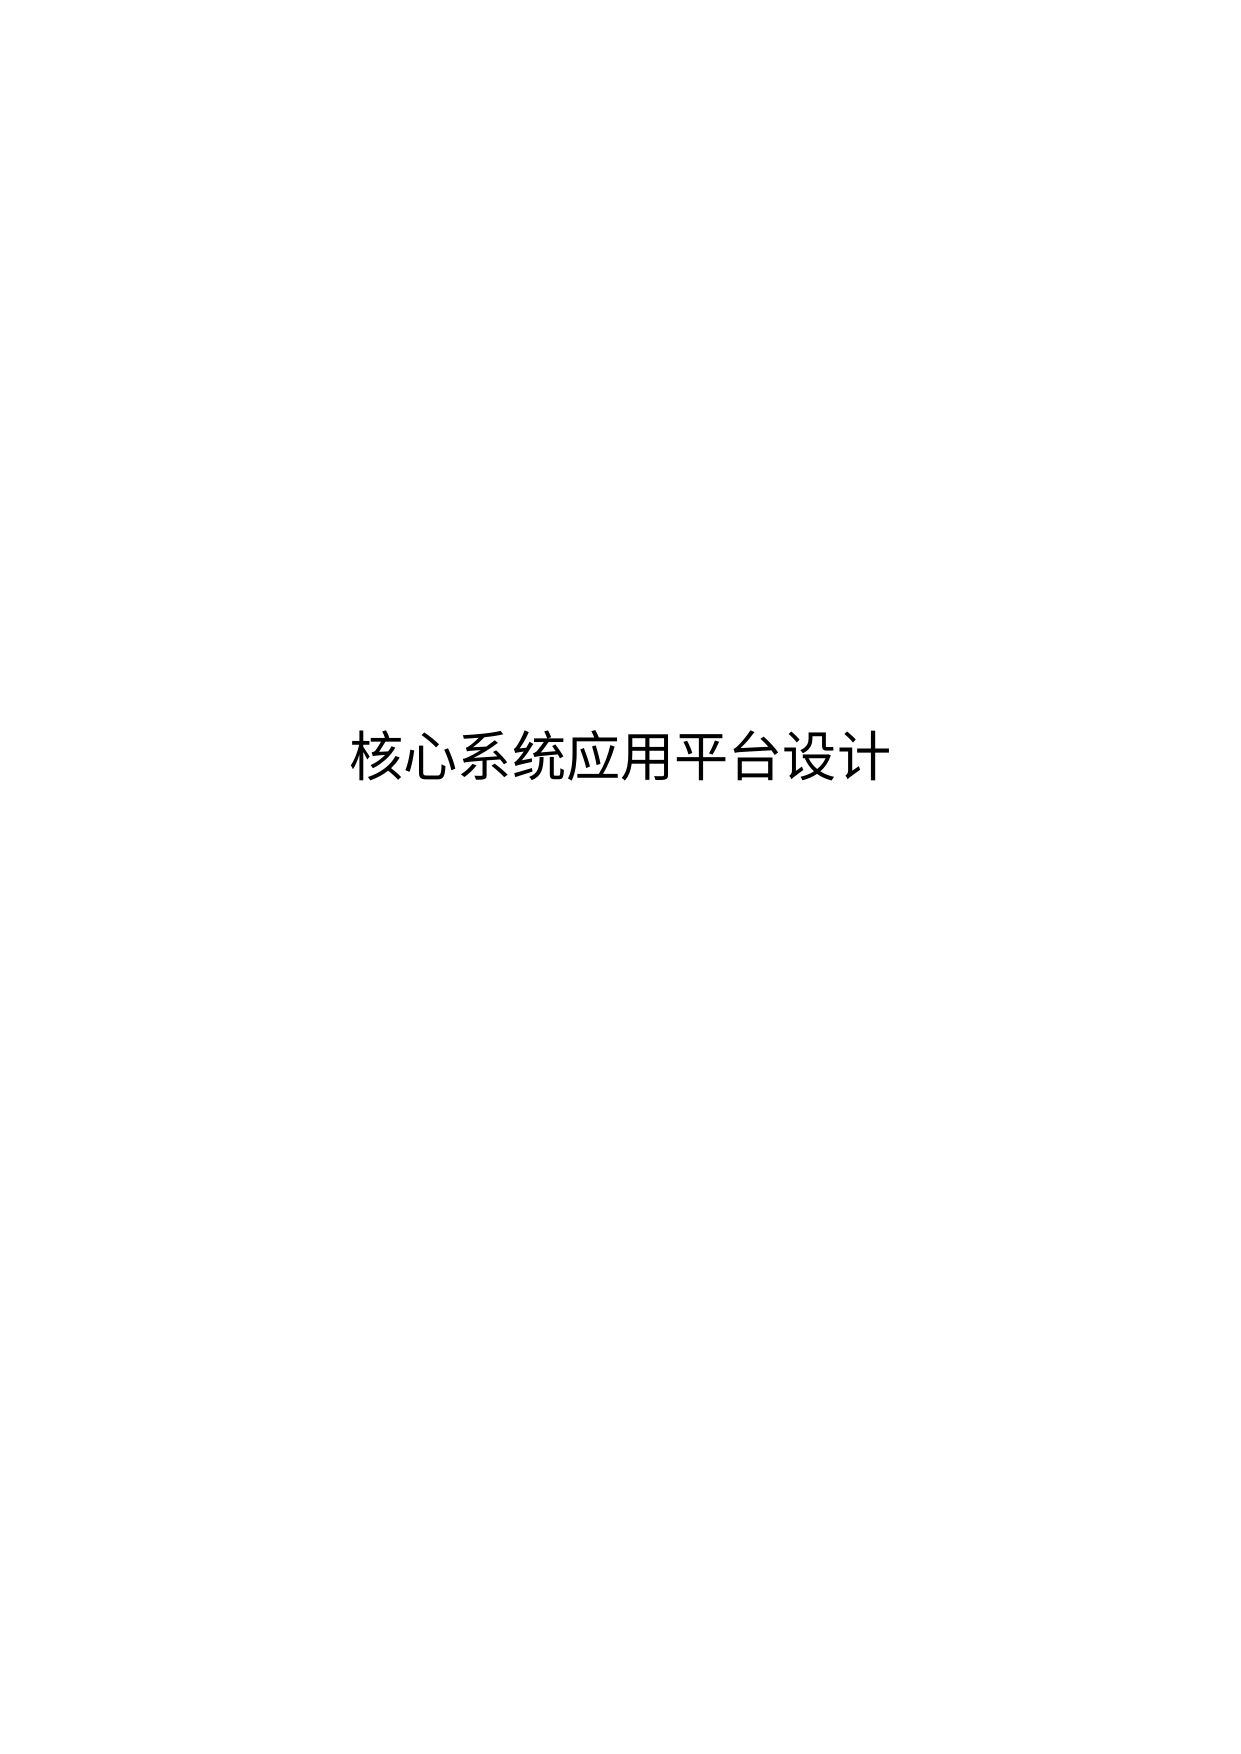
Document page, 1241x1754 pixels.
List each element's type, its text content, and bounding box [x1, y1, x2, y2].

text 核心系统应用平台设计 [187, 704, 1053, 802]
